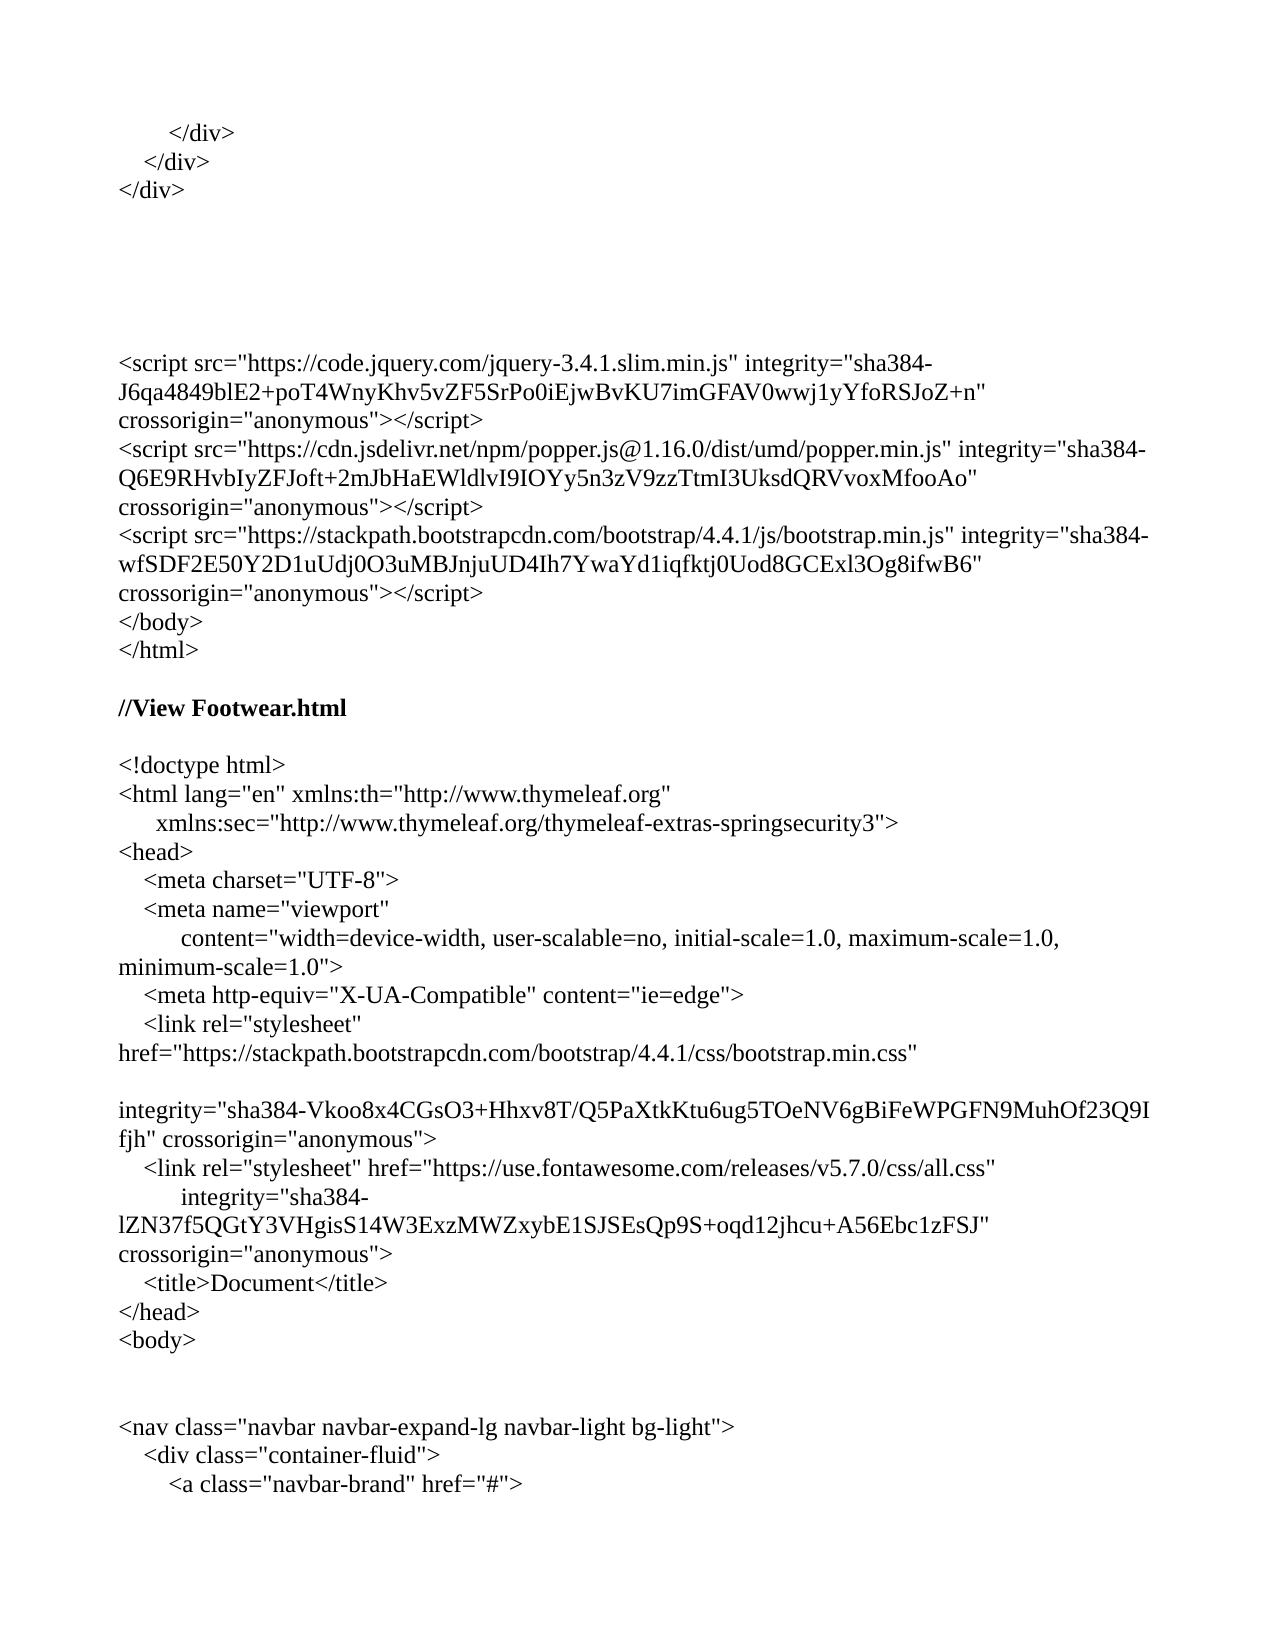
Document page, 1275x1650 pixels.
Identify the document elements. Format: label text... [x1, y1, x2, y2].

text </html> [118, 636, 1157, 664]
text content="width=device-width, user-scalable=no, initial-scale=1.0, maximum-scale=1.0, minimum-scale=1.0"> [118, 923, 1157, 981]
text <div class="container-fluid"> [118, 1441, 1157, 1469]
text integrity="sha384-lZN37f5QGtY3VHgisS14W3ExzMWZxybE1SJSEsQp9S+oqd12jhcu+A56Ebc1zFSJ" crossorigin="anonymous"> [118, 1182, 1157, 1268]
text integrity="sha384-Vkoo8x4CGsO3+Hhxv8T/Q5PaXtkKtu6ug5TOeNV6gBiFeWPGFN9MuhOf23Q9Ifjh" crossorigin="anonymous"> [118, 1067, 1157, 1153]
text <nav class="navbar navbar-expand-lg navbar-light bg-light"> [118, 1412, 1157, 1441]
text xmlns:sec="http://www.thymeleaf.org/thymeleaf-extras-springsecurity3"> [118, 808, 1157, 837]
text <meta charset="UTF-8"> [118, 866, 1157, 894]
text <script src="https://code.jquery.com/jquery-3.4.1.slim.min.js" integrity="sha384-J6qa4849blE2+poT4WnyKhv5vZF5SrPo0iEjwBvKU7imGFAV0wwj1yYfoRSJoZ+n" crossorigin="anonymous"></script> [118, 348, 1157, 434]
text </div> [118, 147, 1157, 176]
text <body> [118, 1326, 1157, 1354]
text </head> [118, 1297, 1157, 1326]
text <link rel="stylesheet" href="https://stackpath.bootstrapcdn.com/bootstrap/4.4.1/css/bootstrap.min.css" [118, 1009, 1157, 1067]
text </div> [118, 176, 1157, 204]
text <head> [118, 837, 1157, 866]
text <title>Document</title> [118, 1268, 1157, 1297]
text //View Footwear.html [118, 693, 1157, 722]
text <link rel="stylesheet" href="https://use.fontawesome.com/releases/v5.7.0/css/all.css" [118, 1153, 1157, 1182]
text <a class="navbar-brand" href="#"> [118, 1469, 1157, 1498]
text <meta http-equiv="X-UA-Compatible" content="ie=edge"> [118, 981, 1157, 1009]
text </div> [118, 118, 1157, 147]
text </body> [118, 607, 1157, 636]
text <html lang="en" xmlns:th="http://www.thymeleaf.org" [118, 779, 1157, 808]
text <meta name="viewport" [118, 894, 1157, 923]
text <script src="https://cdn.jsdelivr.net/npm/popper.js@1.16.0/dist/umd/popper.min.js" integrity="sha384-Q6E9RHvbIyZFJoft+2mJbHaEWldlvI9IOYy5n3zV9zzTtmI3UksdQRVvoxMfooAo" crossorigin="anonymous"></script> [118, 434, 1157, 521]
text <!doctype html> [118, 751, 1157, 779]
text <script src="https://stackpath.bootstrapcdn.com/bootstrap/4.4.1/js/bootstrap.min.js" integrity="sha384-wfSDF2E50Y2D1uUdj0O3uMBJnjuUD4Ih7YwaYd1iqfktj0Uod8GCExl3Og8ifwB6" crossorigin="anonymous"></script> [118, 521, 1157, 607]
